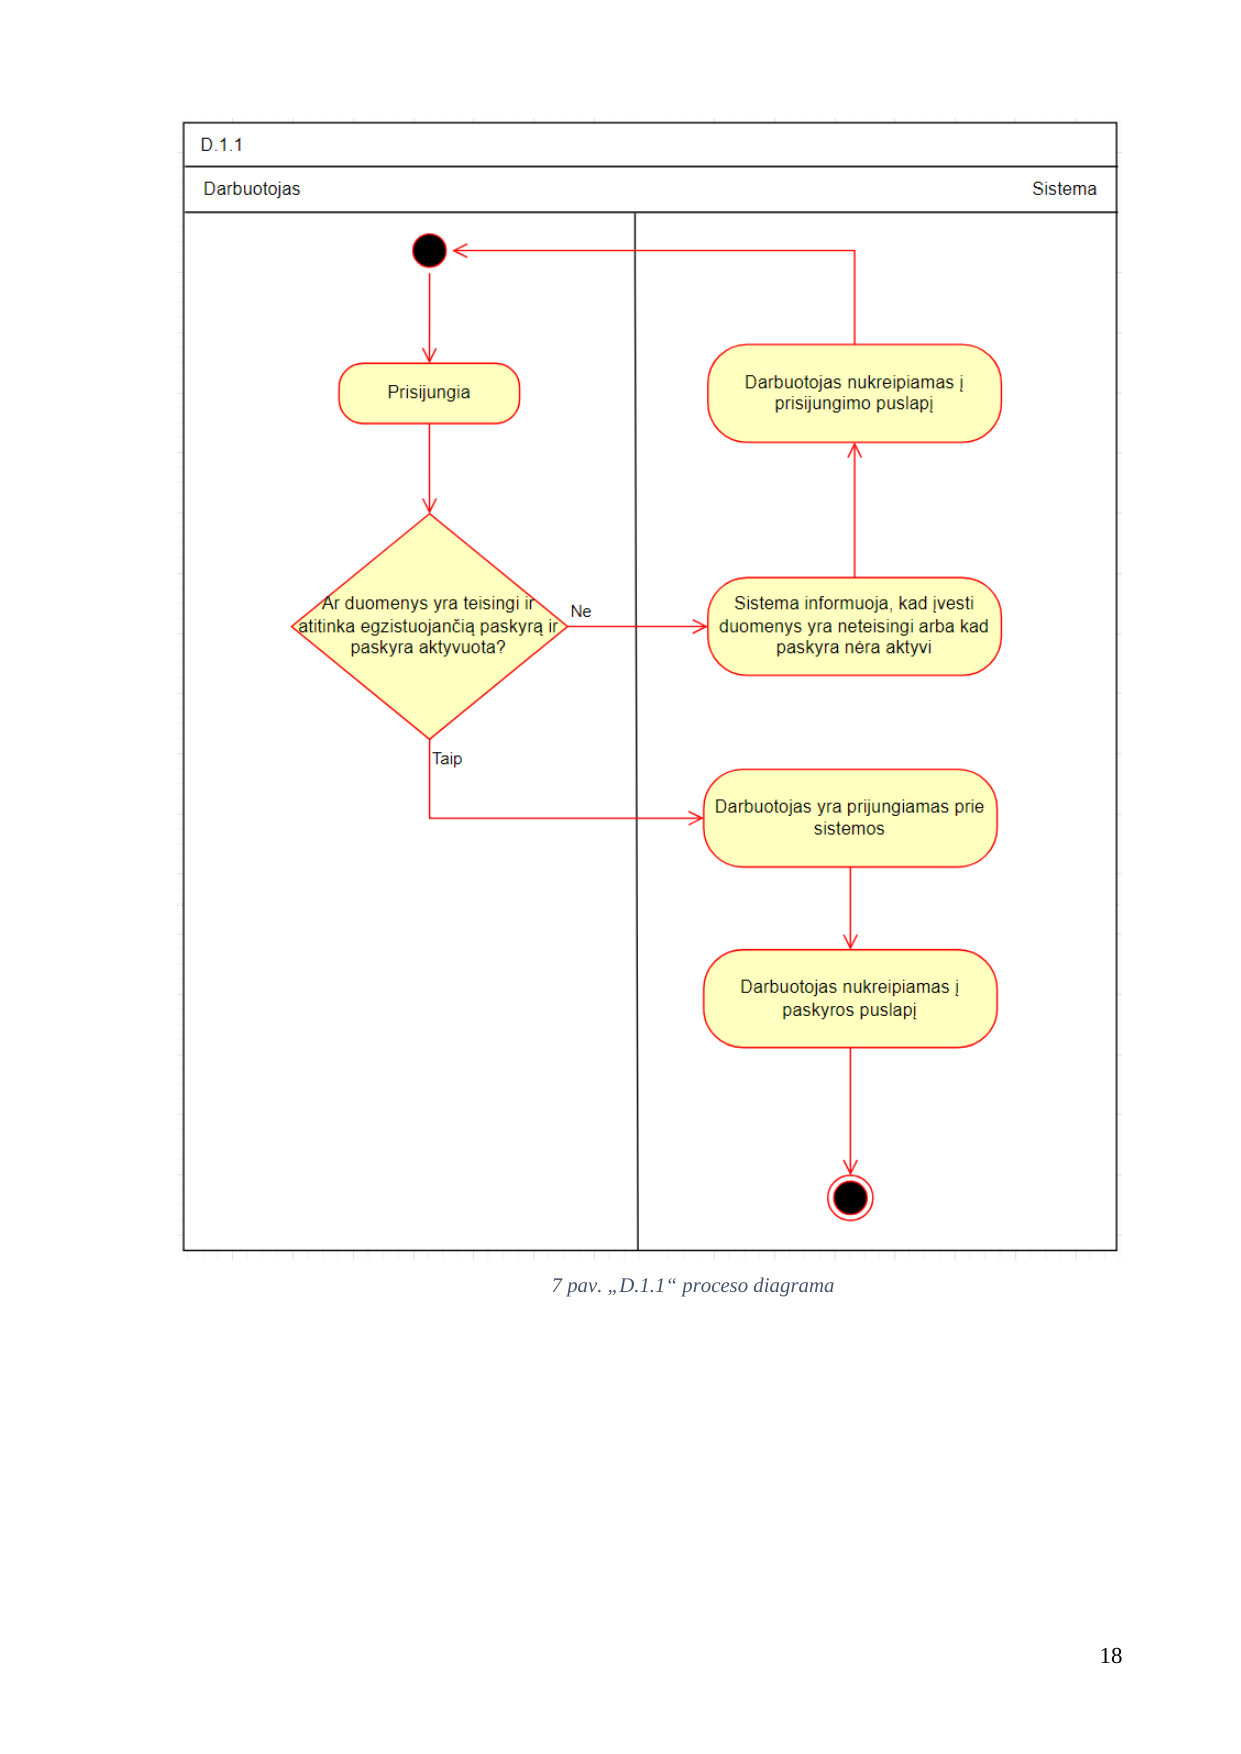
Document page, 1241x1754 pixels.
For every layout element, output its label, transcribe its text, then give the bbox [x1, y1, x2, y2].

picture [177, 118, 1123, 1260]
text 7 pav. „D.1.1“ proceso diagrama [177, 1273, 1122, 1297]
